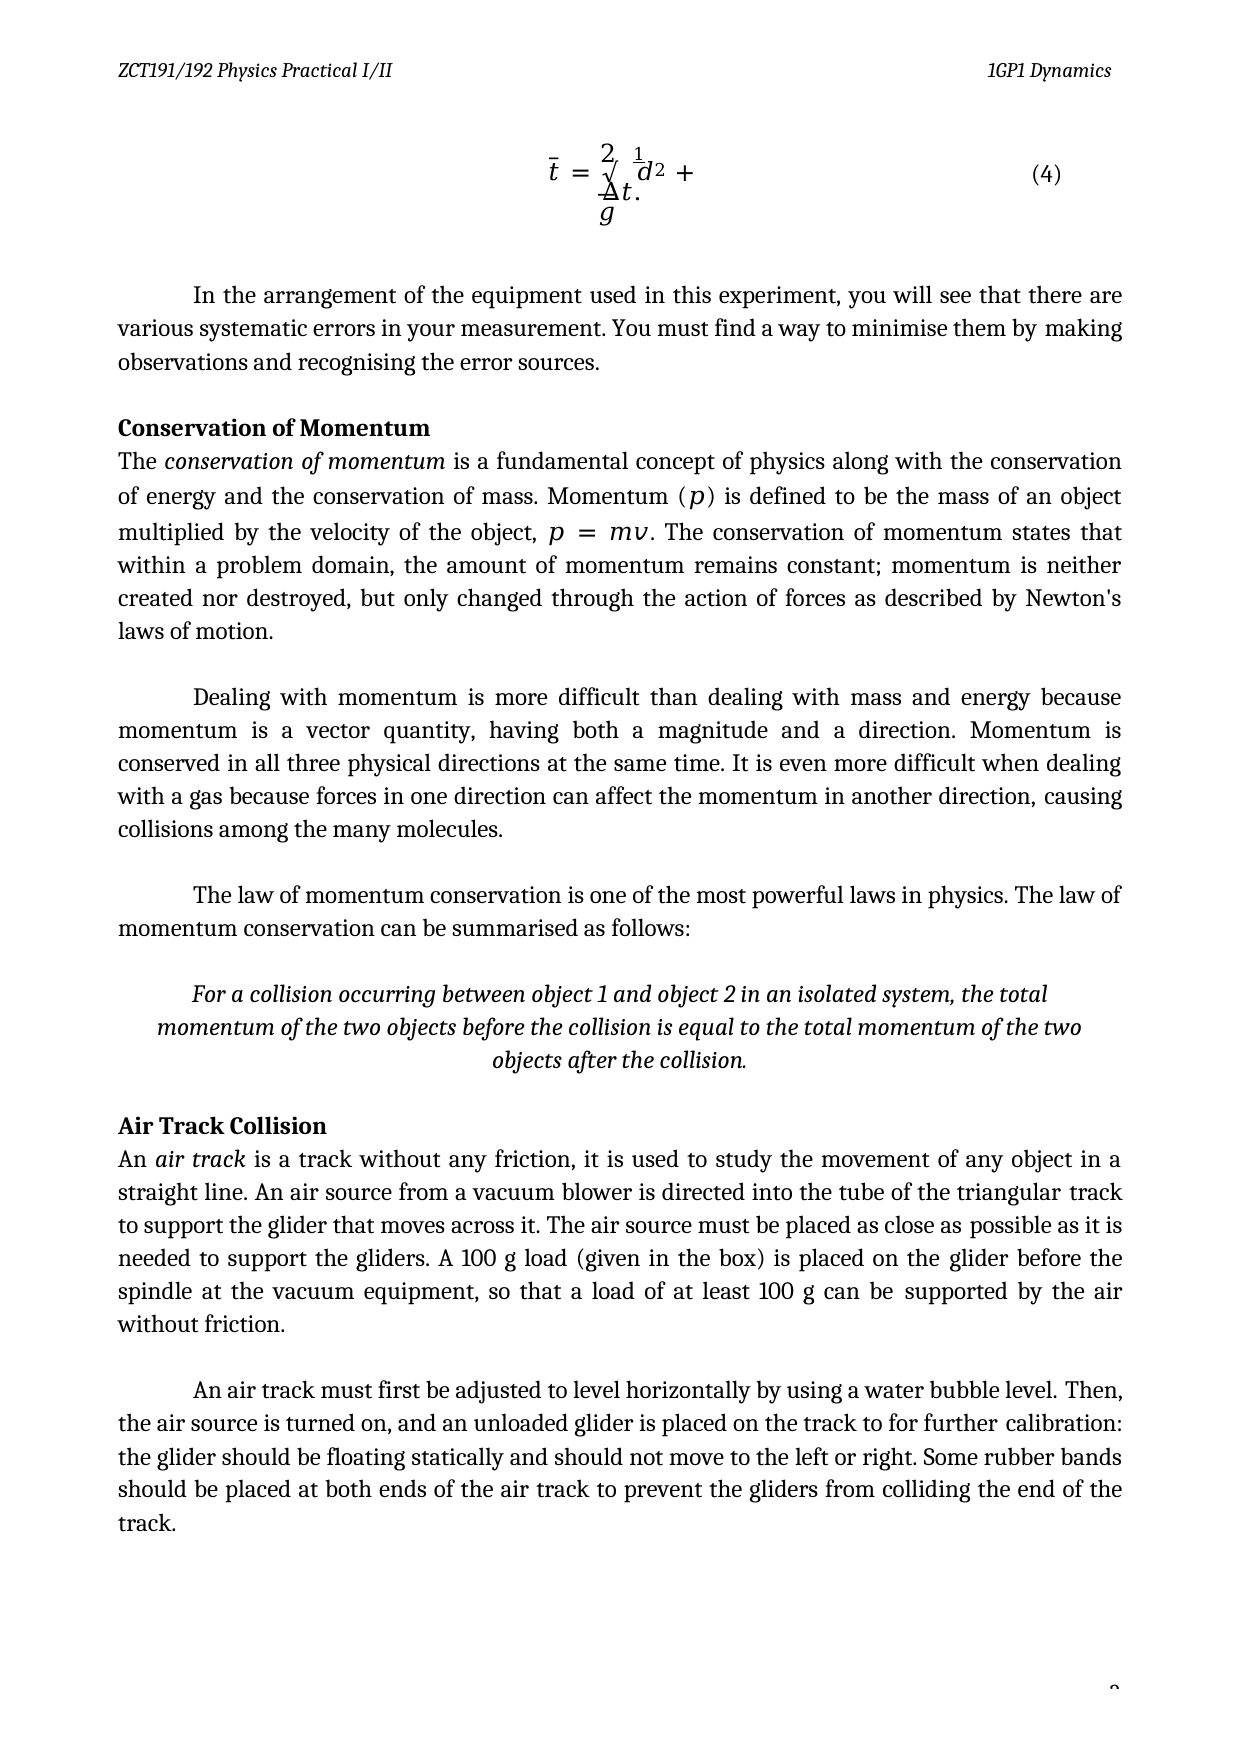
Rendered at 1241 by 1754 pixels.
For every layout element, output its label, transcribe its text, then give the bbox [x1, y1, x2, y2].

subtitle Conservation of Momentum [118, 413, 1140, 442]
text An air track is a track without any friction, it is used to study the movement of any object in a straight line. An air source from a vacuum blower is directed into the tube of the triangular track to support the glider that moves across it. The air source must be placed as close as possible as it is needed to support the gliders. A 100 g load (given in the box) is placed on the glider before the spindle at the vacuum equipment, so that a load of at least 100 g can be supported by the air without friction. [118, 1145, 1123, 1339]
subtitle Air Track Collision [118, 1112, 1140, 1141]
table_header 2 1 𝑡̅ = √ 𝑑2 + Δ𝑡. 𝑔 [516, 136, 867, 225]
text Dealing with momentum is more difficult than dealing with mass and energy because momentum is a vector quantity, having both a magnitude and a direction. Momentum is conserved in all three physical directions at the same time. It is even more difficult when dealing with a gas because forces in one direction can affect the momentum in another direction, causing collisions among the many molecules. [118, 683, 1122, 844]
text For a collision occurring between object 1 and object 2 in an isolated system, the total momentum of the two objects before the collision is equal to the total momentum of the two objects after the collision. [145, 980, 1094, 1074]
text The conservation of momentum is a fundamental concept of physics along with the conservation of energy and the conservation of mass. Momentum (𝑝) is defined to be the mass of an object multiplied by the velocity of the object, 𝑝 = 𝑚𝑣. The conservation of momentum states that within a problem domain, the amount of momentum remains constant; momentum is neither created nor destroyed, but only changed through the action of forces as described by Newton's laws of motion. [118, 447, 1123, 646]
text An air track must first be adjusted to level horizontally by using a water bubble level. Then, the air source is turned on, and an unloaded glider is placed on the track to for further calibration: the glider should be floating statically and should not move to the left or right. Some rubber bands should be placed at both ends of the air track to prevent the gliders from colliding the end of the track. [118, 1376, 1123, 1537]
text The law of momentum conservation is one of the most powerful laws in physics. The law of momentum conservation can be summarised as follows: [118, 881, 1122, 942]
table_header (4) [867, 136, 1082, 225]
text In the arrangement of the equipment used in this experiment, you will see that there are various systematic errors in your measurement. You must find a way to minimise them by making observations and recognising the error sources. [118, 281, 1122, 376]
